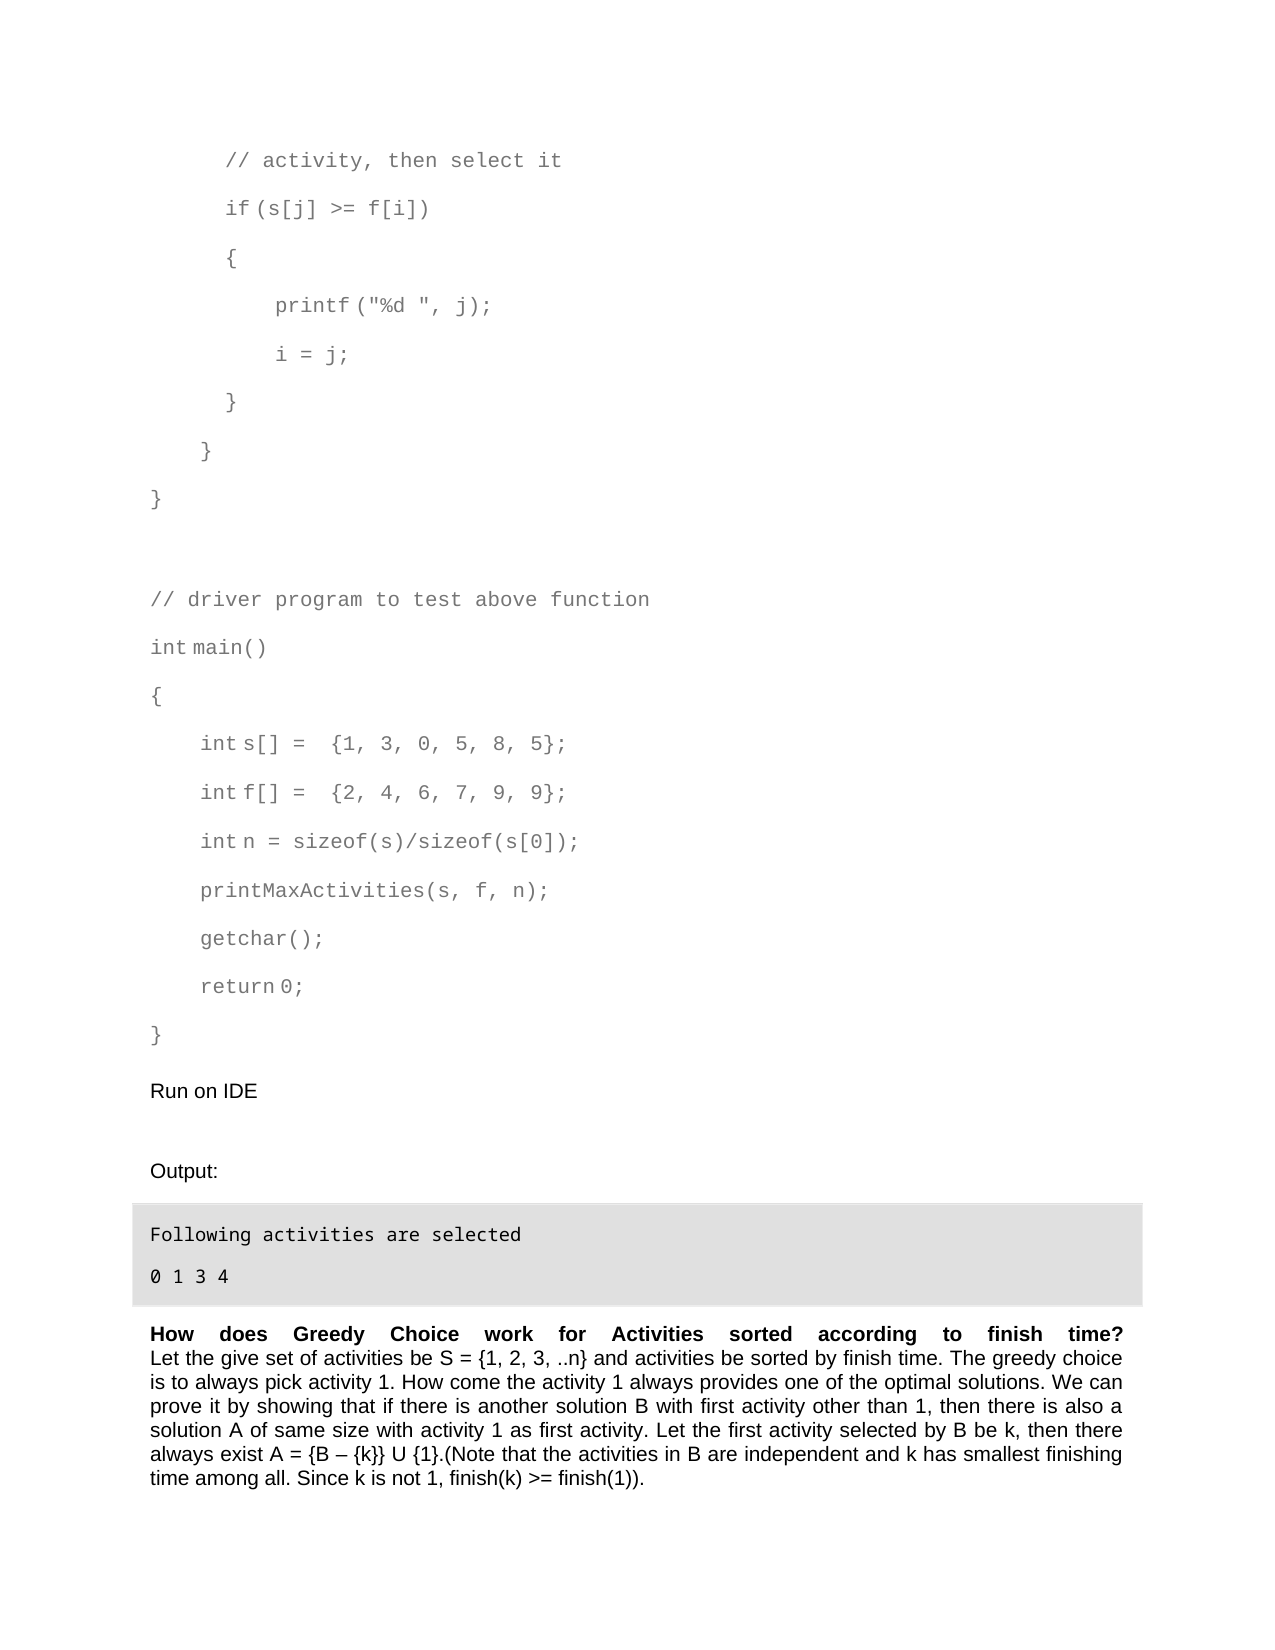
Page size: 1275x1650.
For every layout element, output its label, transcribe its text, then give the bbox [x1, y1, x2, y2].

text Run on IDE [150, 1073, 1125, 1102]
text Output: [150, 1123, 1125, 1183]
text Following activities are selected [133, 1205, 1142, 1245]
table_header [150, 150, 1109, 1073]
text 0 1 3 4 [133, 1245, 1142, 1305]
text How does Greedy Choice work for Activities sorted according to finish time? Let the give set of activities be S = {1, 2, 3, ..n} and activities be sorted by finish time. The greedy choice is to always pick activity 1. How come the activity 1 always provides one of the optimal solutions. We can prove it by showing that if there is another solution B with first activity other than 1, then there is also a solution A of same size with activity 1 as first activity. Let the first activity selected by B be k, then there always exist A = {B – {k}} U {1}.(Note that the activities in B are independent and k has smallest finishing time among all. Since k is not 1, finish(k) >= finish(1)). [150, 1322, 1125, 1490]
